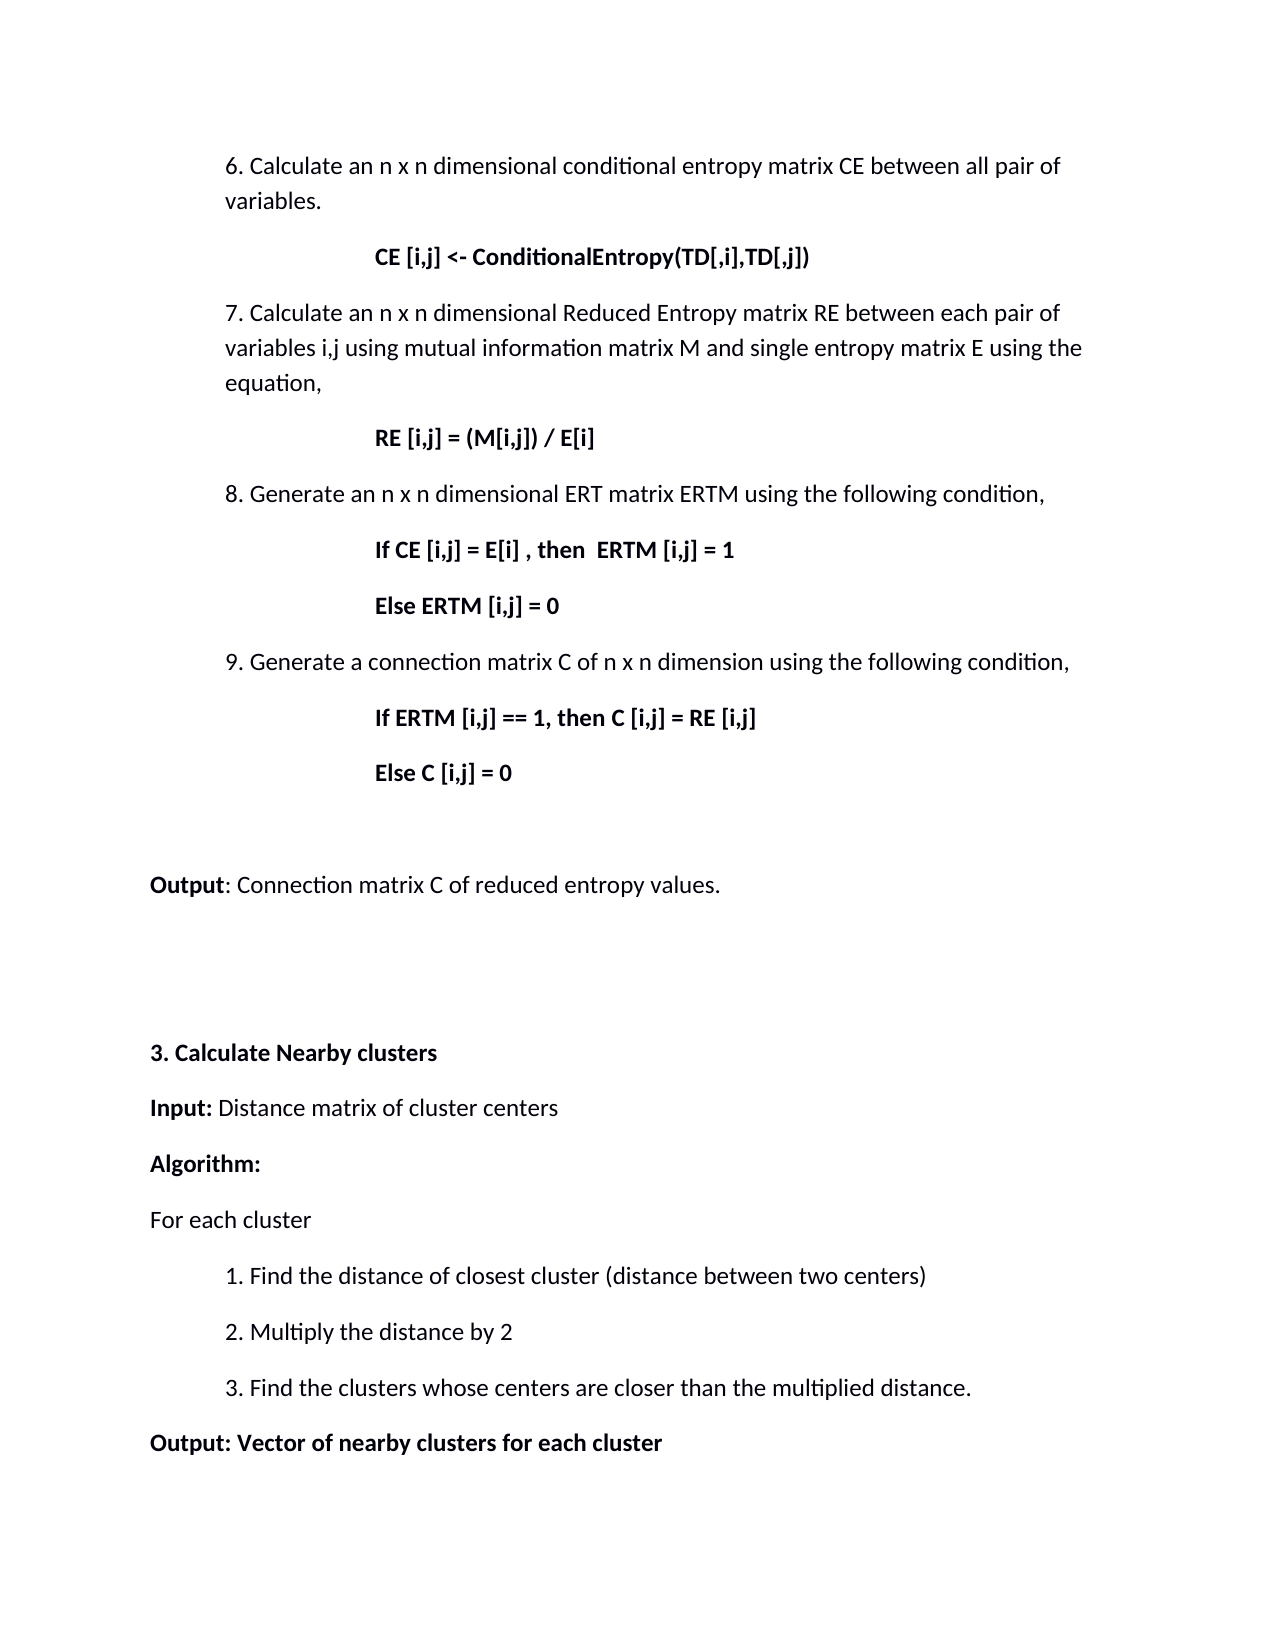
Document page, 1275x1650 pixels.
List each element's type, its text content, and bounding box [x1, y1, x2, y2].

text 3. Calculate Nearby clusters [150, 1037, 1125, 1067]
text Algorithm: [150, 1148, 1125, 1179]
text 7. Calculate an n x n dimensional Reduced Entropy matrix RE between each pair of variables i,j using mutual information matrix M and single entropy matrix E using the equation, [150, 297, 1125, 397]
text Else C [i,j] = 0 [150, 757, 1125, 788]
text Input: Distance matrix of cluster centers [150, 1092, 1125, 1123]
text Output: Connection matrix C of reduced entropy values. [150, 869, 1125, 900]
text If CE [i,j] = E[i] , then ERTM [i,j] = 1 [150, 534, 1125, 565]
text 2. Multiply the distance by 2 [150, 1316, 1125, 1346]
text 1. Find the distance of closest cluster (distance between two centers) [150, 1260, 1125, 1291]
text Output: Vector of nearby clusters for each cluster [150, 1427, 1125, 1458]
text 9. Generate a connection matrix C of n x n dimension using the following condition, [150, 646, 1125, 676]
text RE [i,j] = (M[i,j]) / E[i] [150, 422, 1125, 453]
text If ERTM [i,j] == 1, then C [i,j] = RE [i,j] [150, 702, 1125, 732]
text For each cluster [150, 1204, 1125, 1235]
text 6. Calculate an n x n dimensional conditional entropy matrix CE between all pair of variables. [150, 150, 1125, 216]
text Else ERTM [i,j] = 0 [150, 590, 1125, 621]
text 8. Generate an n x n dimensional ERT matrix ERTM using the following condition, [150, 478, 1125, 509]
text CE [i,j] <- ConditionalEntropy(TD[,i],TD[,j]) [150, 241, 1125, 271]
text 3. Find the clusters whose centers are closer than the multiplied distance. [150, 1372, 1125, 1402]
